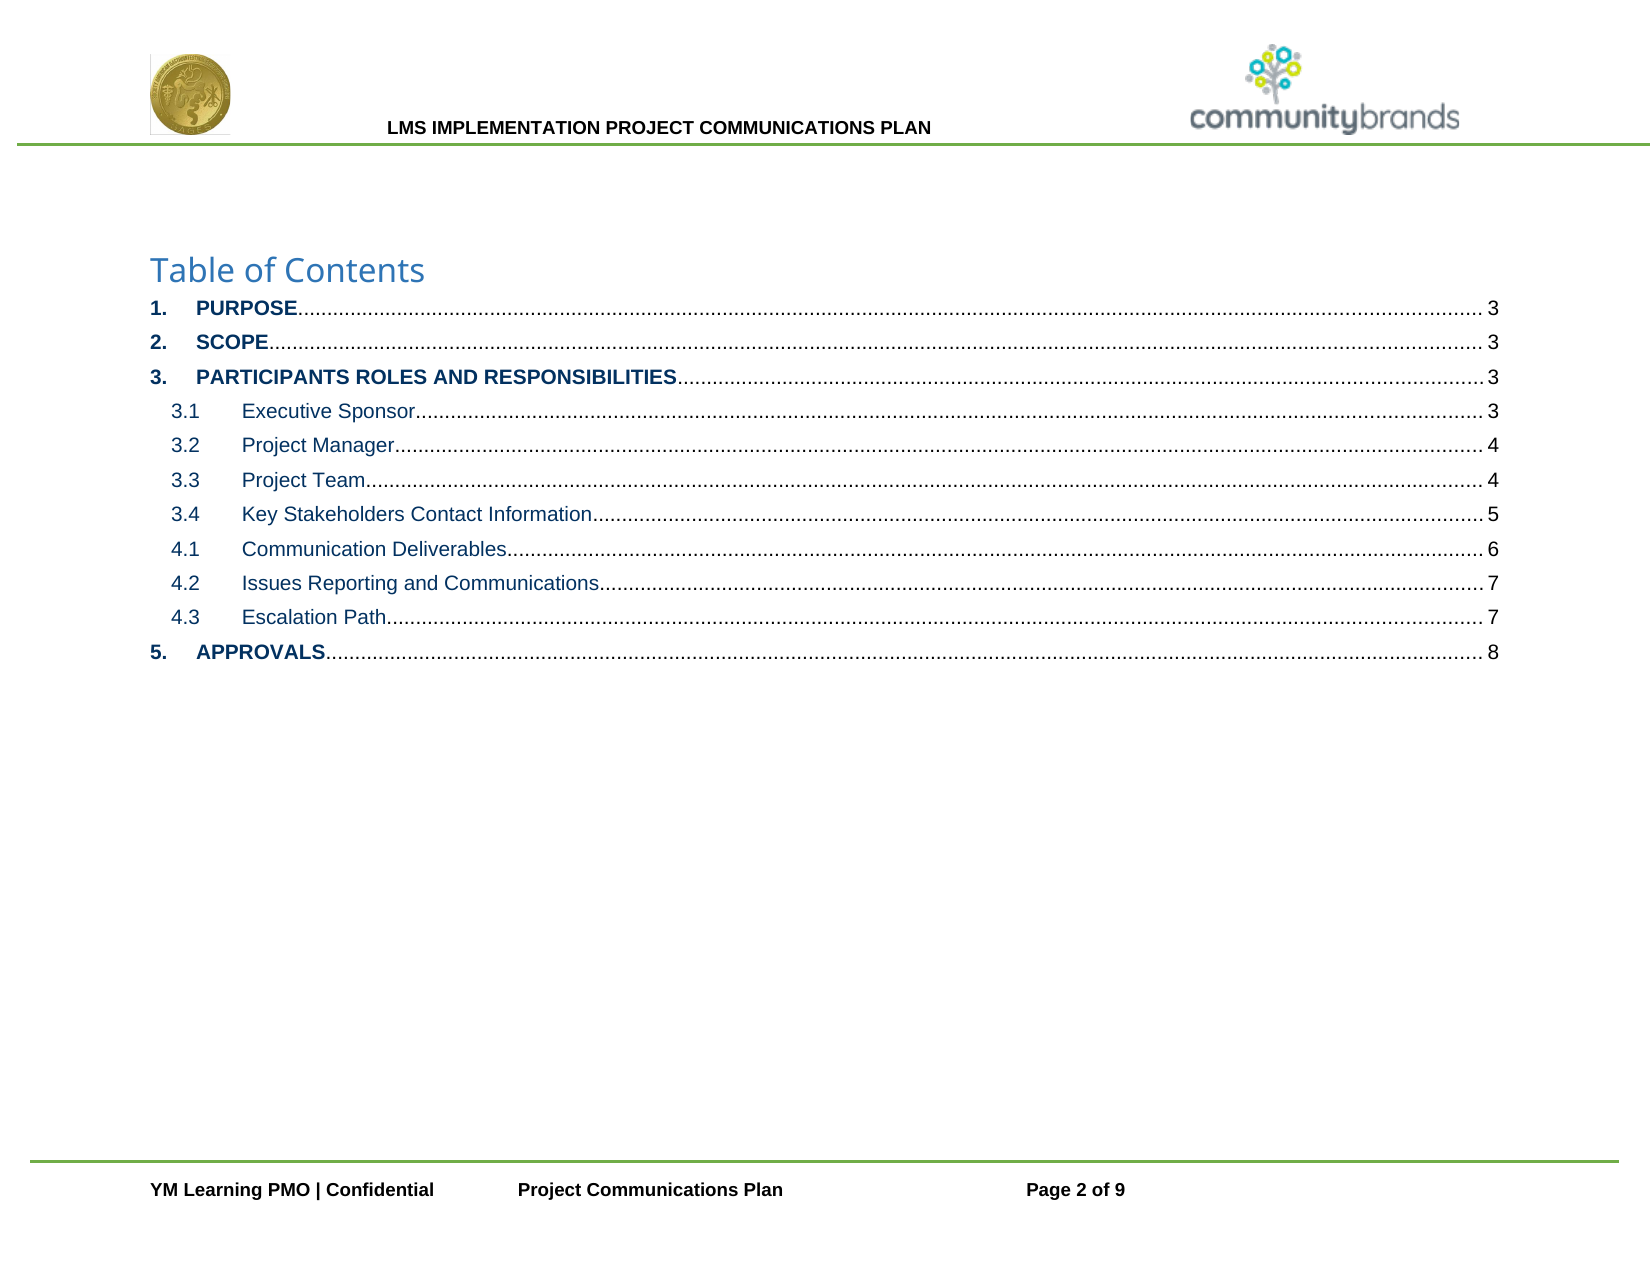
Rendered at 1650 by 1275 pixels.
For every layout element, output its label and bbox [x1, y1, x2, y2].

picture [1190, 44, 1460, 135]
picture [150, 54, 231, 135]
